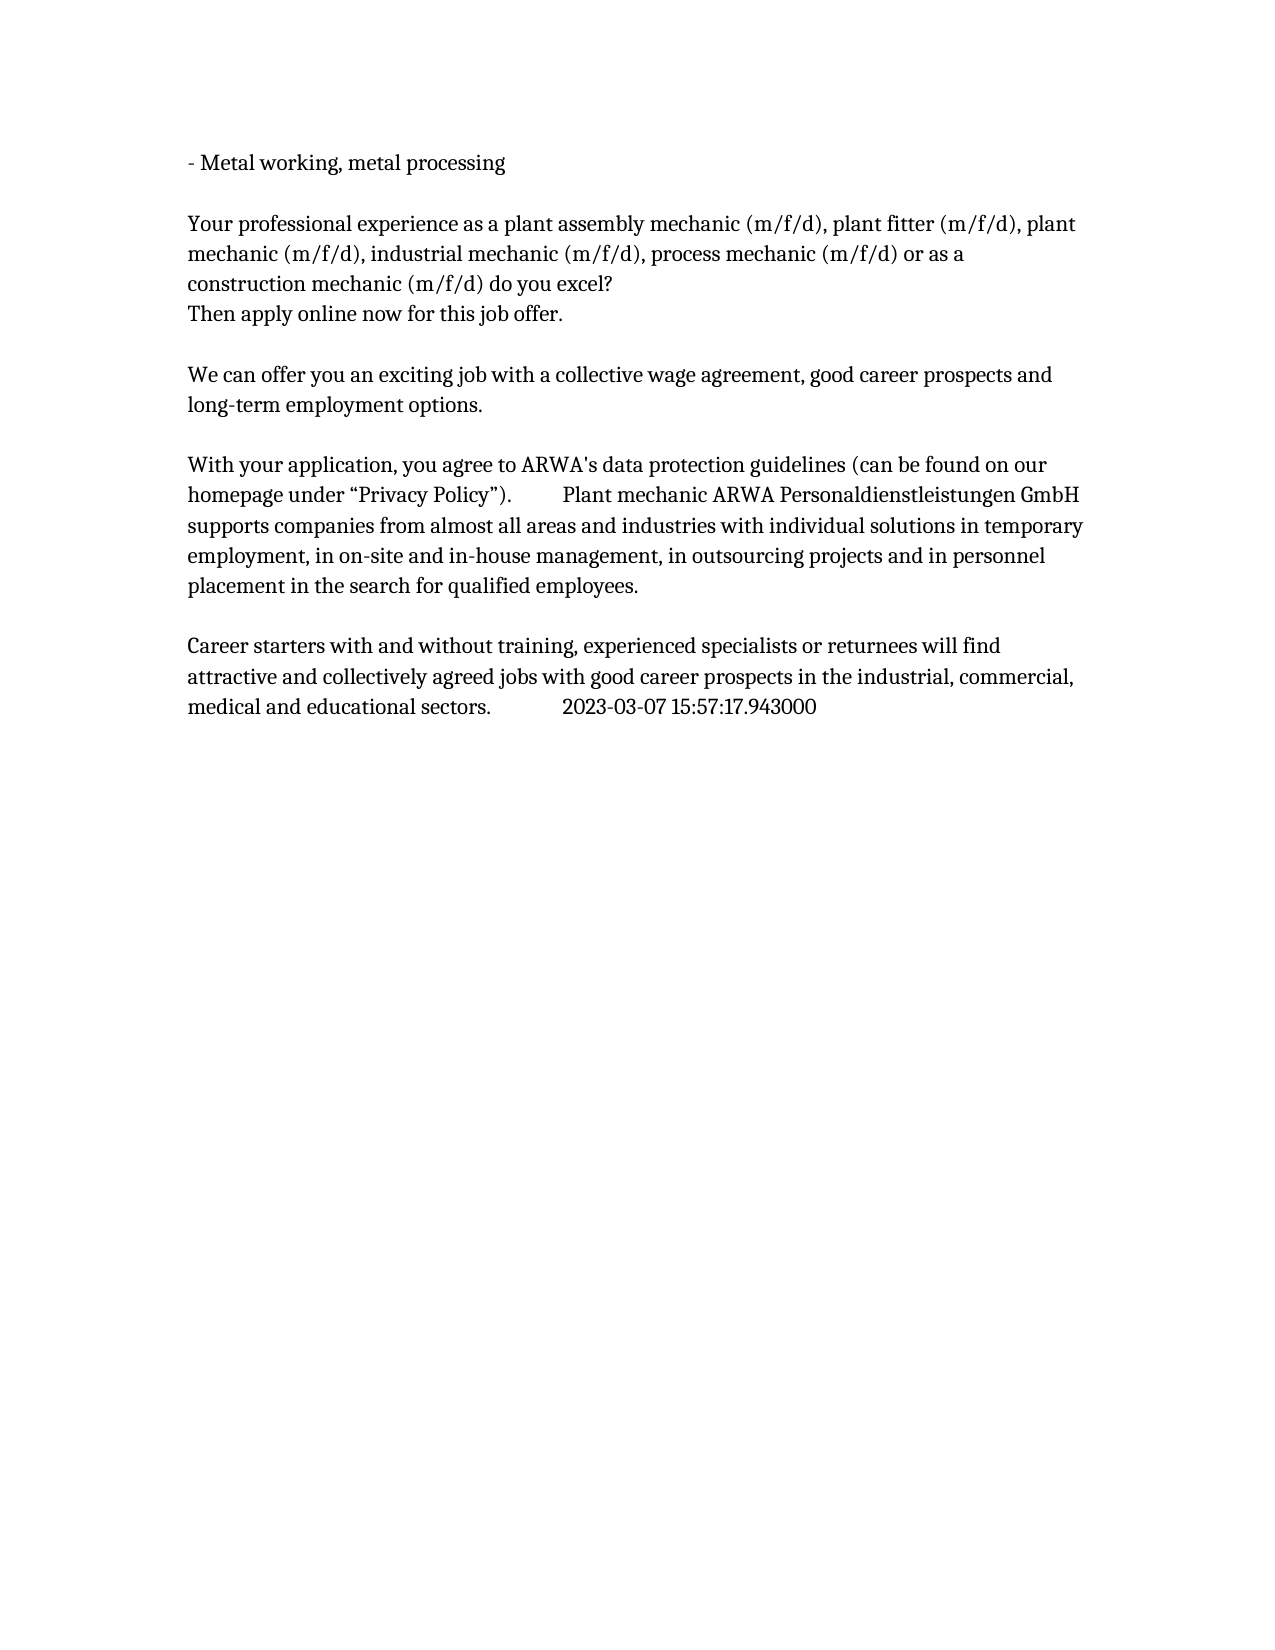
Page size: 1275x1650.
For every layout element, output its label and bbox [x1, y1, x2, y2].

text [187, 150, 1087, 750]
